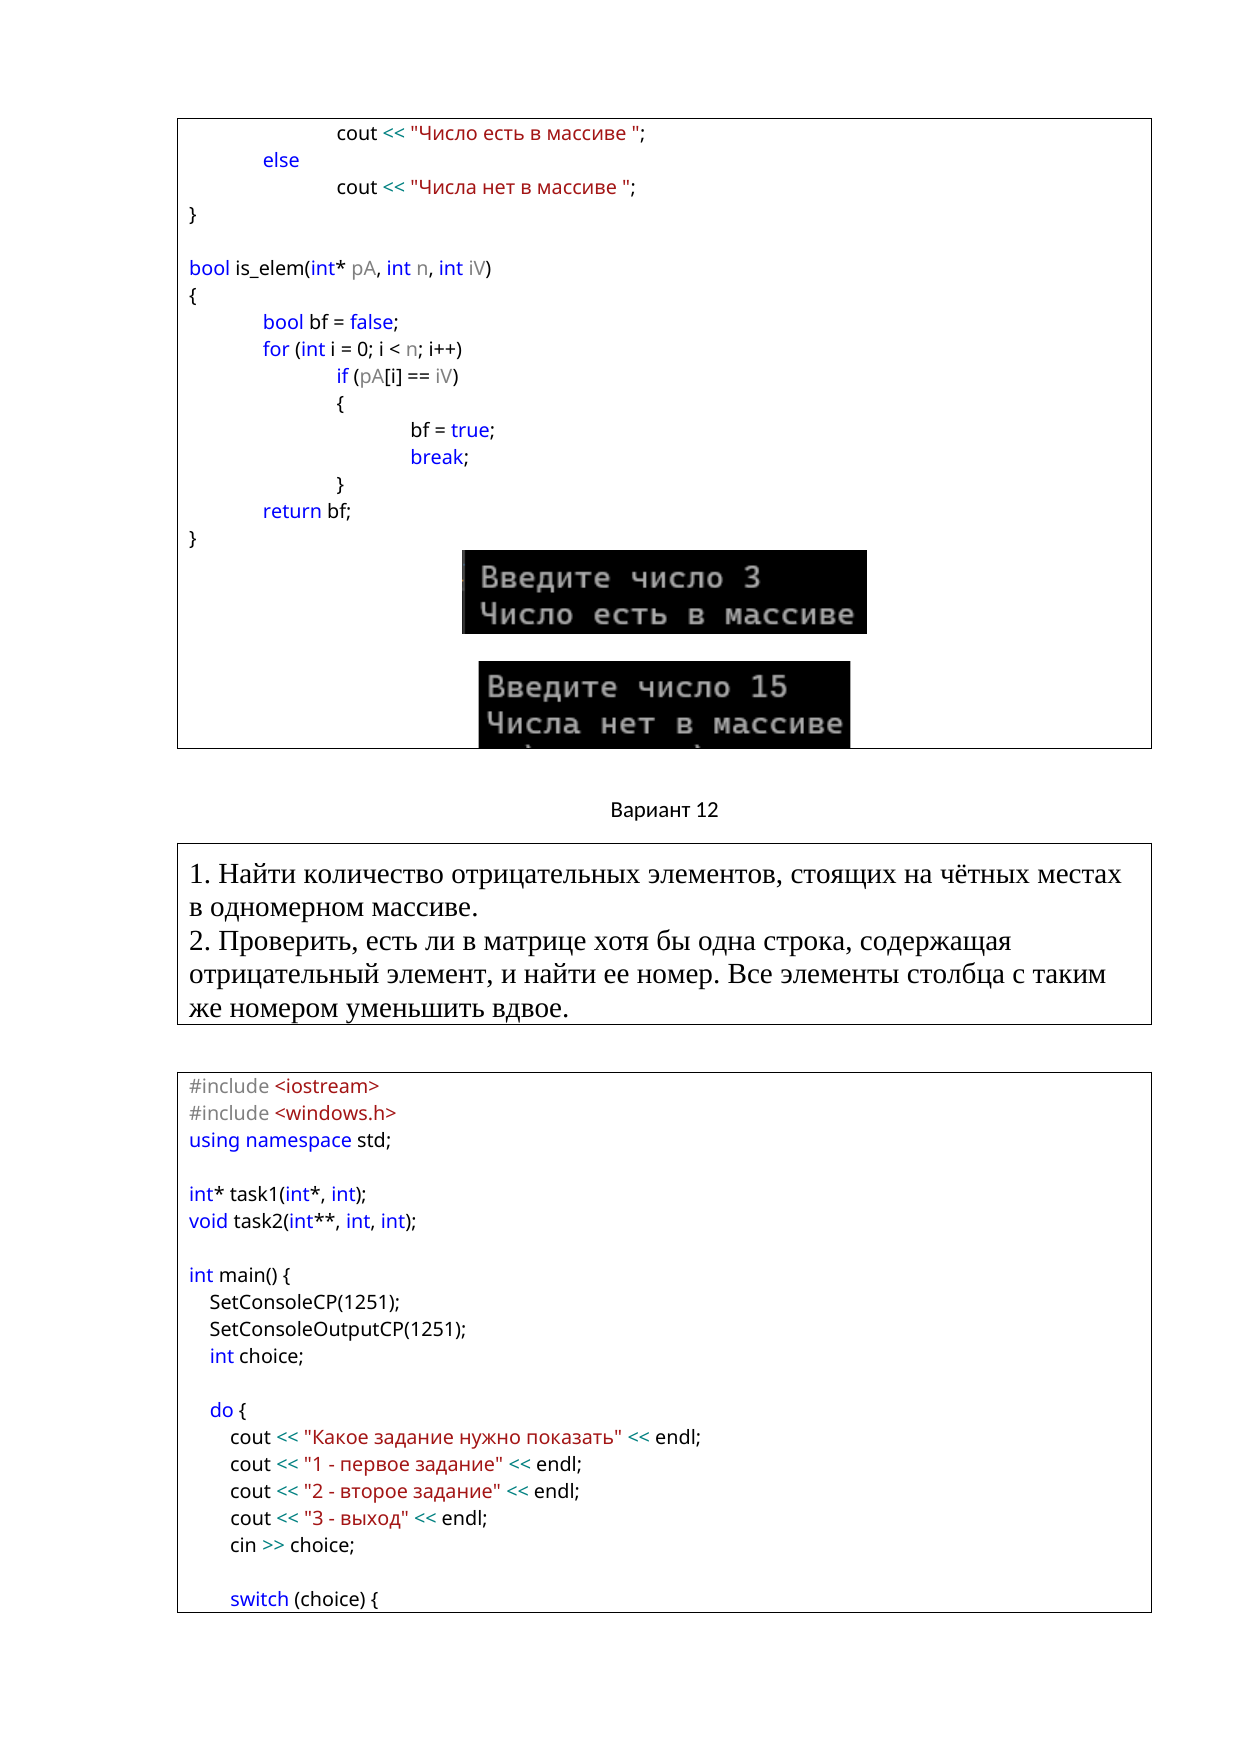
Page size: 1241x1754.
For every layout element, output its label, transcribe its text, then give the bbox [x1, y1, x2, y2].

picture [478, 661, 851, 748]
picture [462, 550, 867, 634]
table_header 1. Найти количество отрицательных элементов, стоящих на чётных местах в одномерном массиве. 2. Проверить, есть ли в матрице хотя бы одна строка, содержащая отрицательный элемент, и найти ее номер. Все элементы столбца с таким же номером уменьшить вдвое. [178, 844, 1151, 1024]
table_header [178, 119, 1151, 748]
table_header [178, 1073, 1151, 1612]
text Вариант 12 [177, 796, 1152, 823]
